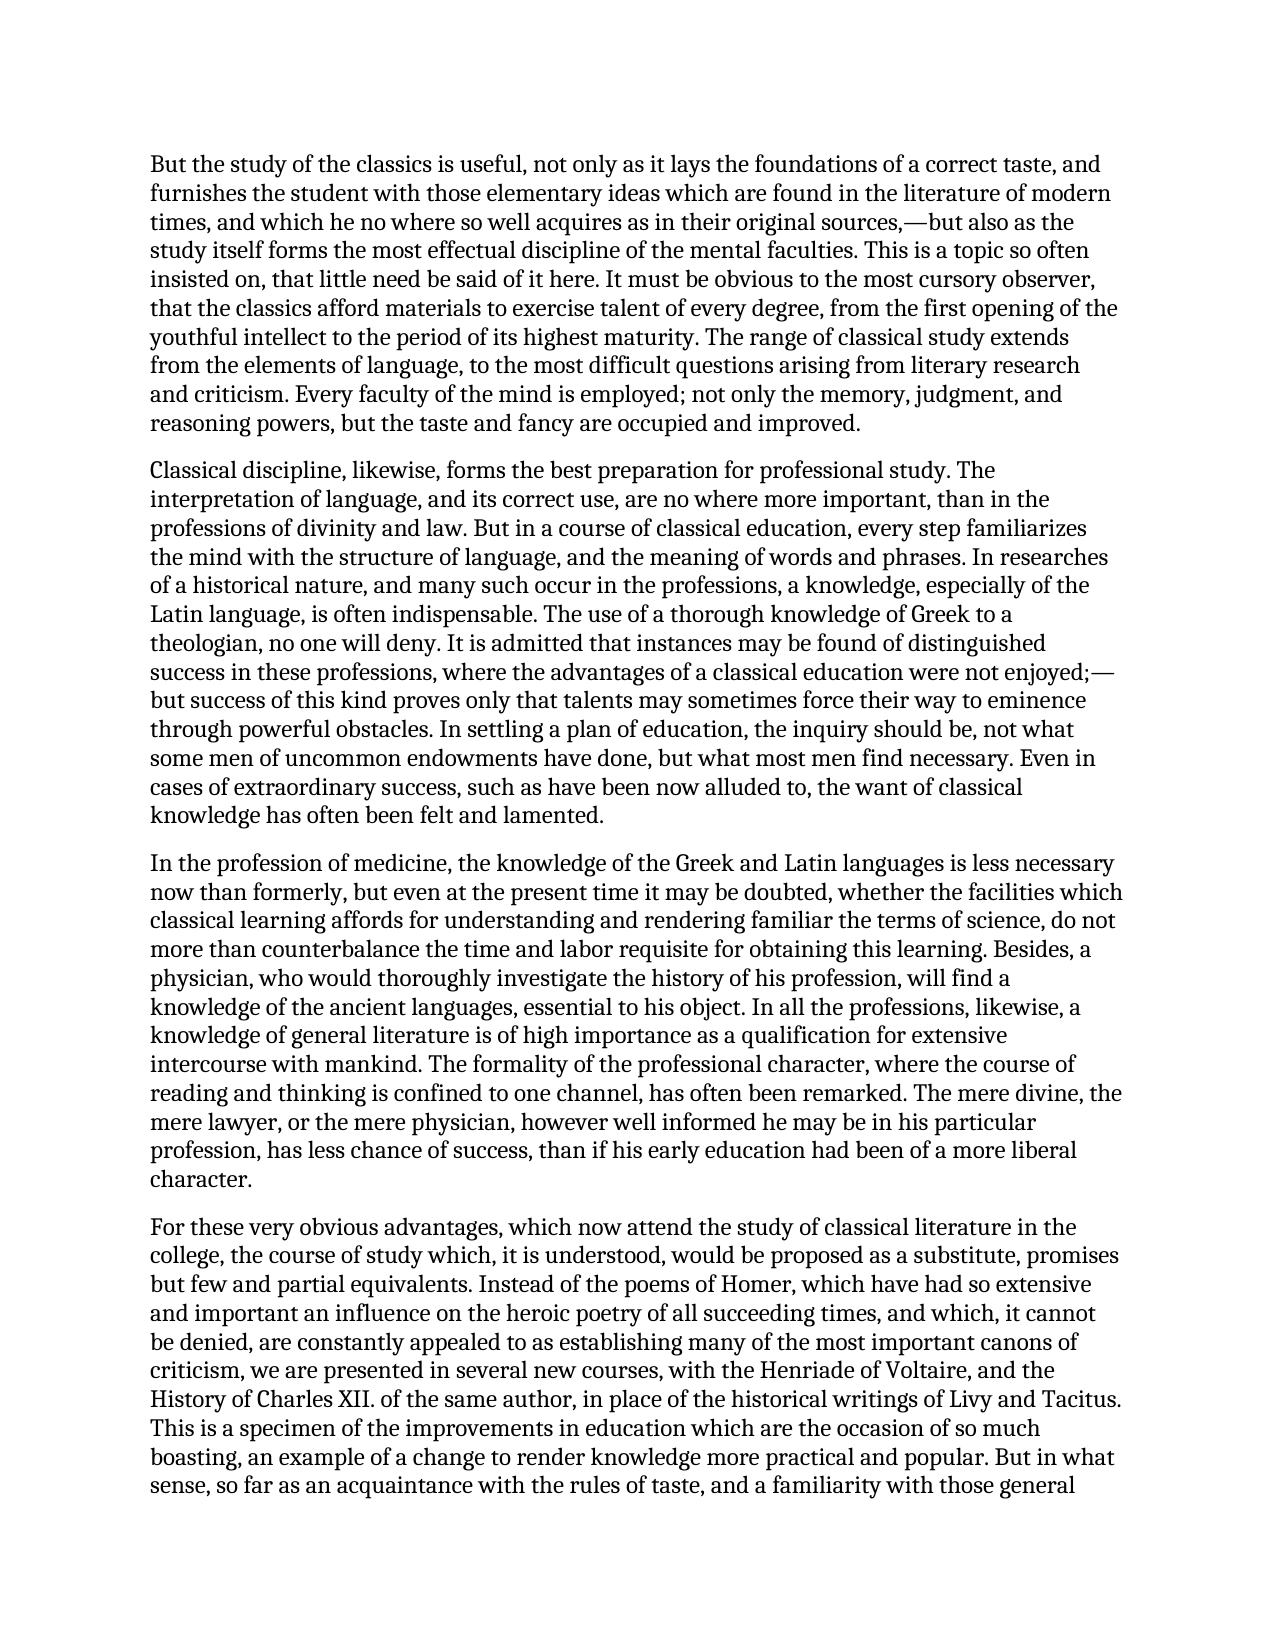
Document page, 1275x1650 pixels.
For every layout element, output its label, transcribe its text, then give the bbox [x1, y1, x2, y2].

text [150, 1212, 1125, 1500]
text In the profession of medicine, the knowledge of the Greek and Latin languages is less necessary now than formerly, but even at the present time it may be doubted, whether the facilities which classical learning affords for understanding and rendering familiar the terms of science, do not more than counterbalance the time and labor requisite for obtaining this learning. Besides, a physician, who would thoroughly investigate the history of his profession, will find a knowledge of the ancient languages, essential to his object. In all the professions, likewise, a knowledge of general literature is of high importance as a qualification for extensive intercourse with mankind. The formality of the professional character, where the course of reading and thinking is confined to one channel, has often been remarked. The mere divine, the mere lawyer, or the mere physician, however well informed he may be in his particular profession, has less chance of success, than if his early education had been of a more liberal character. [150, 849, 1125, 1194]
text Classical discipline, likewise, forms the best preparation for professional study. The interpretation of language, and its correct use, are no where more important, than in the professions of divinity and law. But in a course of classical education, every step familiarizes the mind with the structure of language, and the meaning of words and phrases. In researches of a historical nature, and many such occur in the professions, a knowledge, especially of the Latin language, is often indispensable. The use of a thorough knowledge of Greek to a theologian, no one will deny. It is admitted that instances may be found of distinguished success in these professions, where the advantages of a classical education were not enjoyed;—but success of this kind proves only that talents may sometimes force their way to eminence through powerful obstacles. In settling a plan of education, the inquiry should be, not what some men of uncommon endowments have done, but what most men find necessary. Even in cases of extraordinary success, such as have been now alluded to, the want of classical knowledge has often been felt and lamented. [150, 456, 1125, 830]
text But the study of the classics is useful, not only as it lays the foundations of a correct taste, and furnishes the student with those elementary ideas which are found in the literature of modern times, and which he no where so well acquires as in their original sources,—but also as the study itself forms the most effectual discipline of the mental faculties. This is a topic so often insisted on, that little need be said of it here. It must be obvious to the most cursory observer, that the classics afford materials to exercise talent of every degree, from the first opening of the youthful intellect to the period of its highest maturity. The range of classical study extends from the elements of language, to the most difficult questions arising from literary research and criticism. Every faculty of the mind is employed; not only the memory, judgment, and reasoning powers, but the taste and fancy are occupied and improved. [150, 150, 1125, 437]
